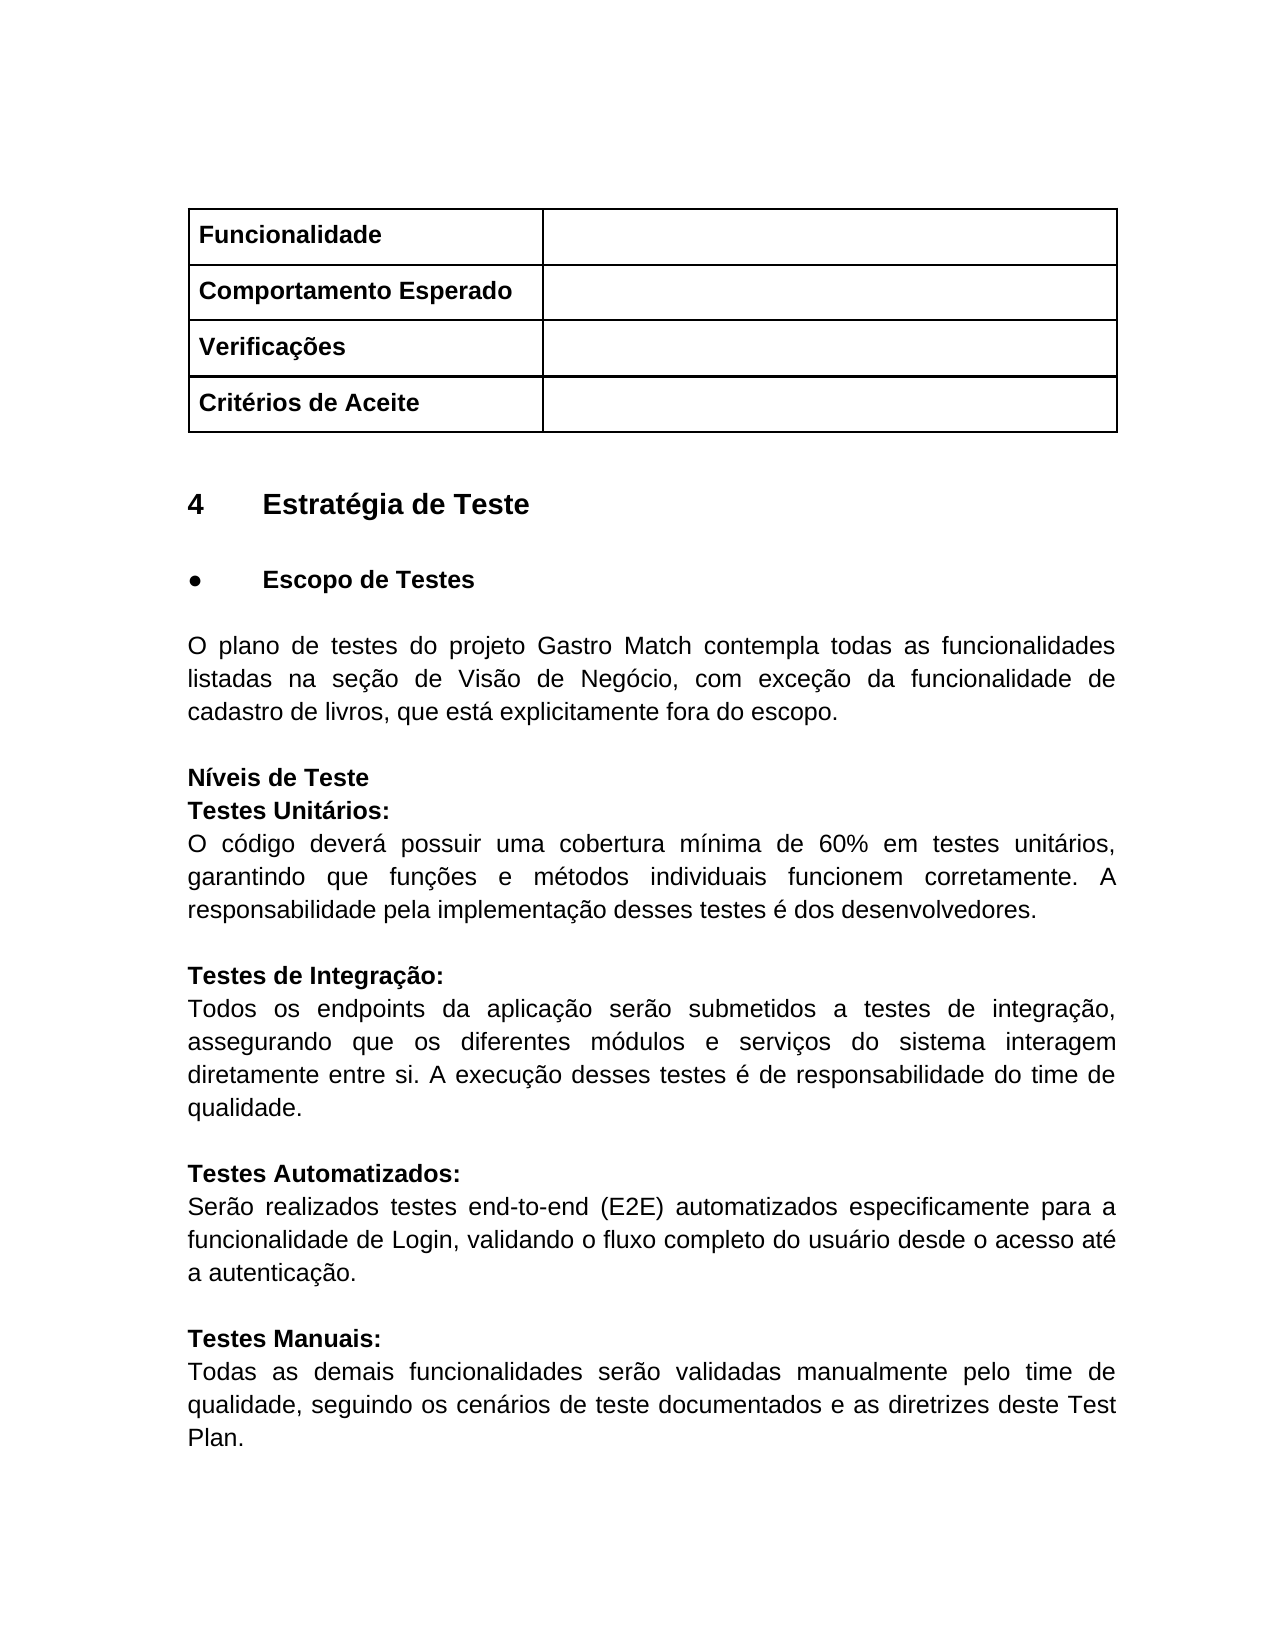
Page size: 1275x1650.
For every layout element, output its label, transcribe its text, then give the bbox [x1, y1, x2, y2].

table_header [544, 210, 1116, 263]
table_header Funcionalidade [190, 210, 542, 263]
list Escopo de Testes [187, 565, 1118, 594]
table_cell Verificações [190, 321, 542, 375]
table_cell [544, 321, 1116, 375]
text Todos os endpoints da aplicação serão submetidos a testes de integração, assegurando que os diferentes módulos e serviços do sistema interagem diretamente entre si. A execução desses testes é de responsabilidade do time de qualidade. [187, 994, 1118, 1122]
list Estratégia de Teste [187, 487, 1118, 521]
table_cell Comportamento Esperado [190, 266, 542, 319]
text Todas as demais funcionalidades serão validadas manualmente pelo time de qualidade, seguindo os cenários de teste documentados e as diretrizes deste Test Plan. [187, 1357, 1118, 1452]
text Serão realizados testes end-to-end (E2E) automatizados especificamente para a funcionalidade de Login, validando o fluxo completo do usuário desde o acesso até a autenticação. [187, 1192, 1118, 1287]
text Testes Manuais: [187, 1324, 1118, 1353]
table_cell Critérios de Aceite [190, 378, 542, 431]
table_cell [544, 266, 1116, 319]
text Testes Unitários: [187, 796, 1118, 825]
text Níveis de Teste [187, 763, 1118, 792]
text O plano de testes do projeto Gastro Match contempla todas as funcionalidades listadas na seção de Visão de Negócio, com exceção da funcionalidade de cadastro de livros, que está explicitamente fora do escopo. [187, 631, 1118, 726]
text O código deverá possuir uma cobertura mínima de 60% em testes unitários, garantindo que funções e métodos individuais funcionem corretamente. A responsabilidade pela implementação desses testes é dos desenvolvedores. [187, 829, 1118, 924]
table_cell [544, 378, 1116, 431]
text Testes Automatizados: [187, 1159, 1118, 1188]
text Testes de Integração: [187, 961, 1118, 990]
